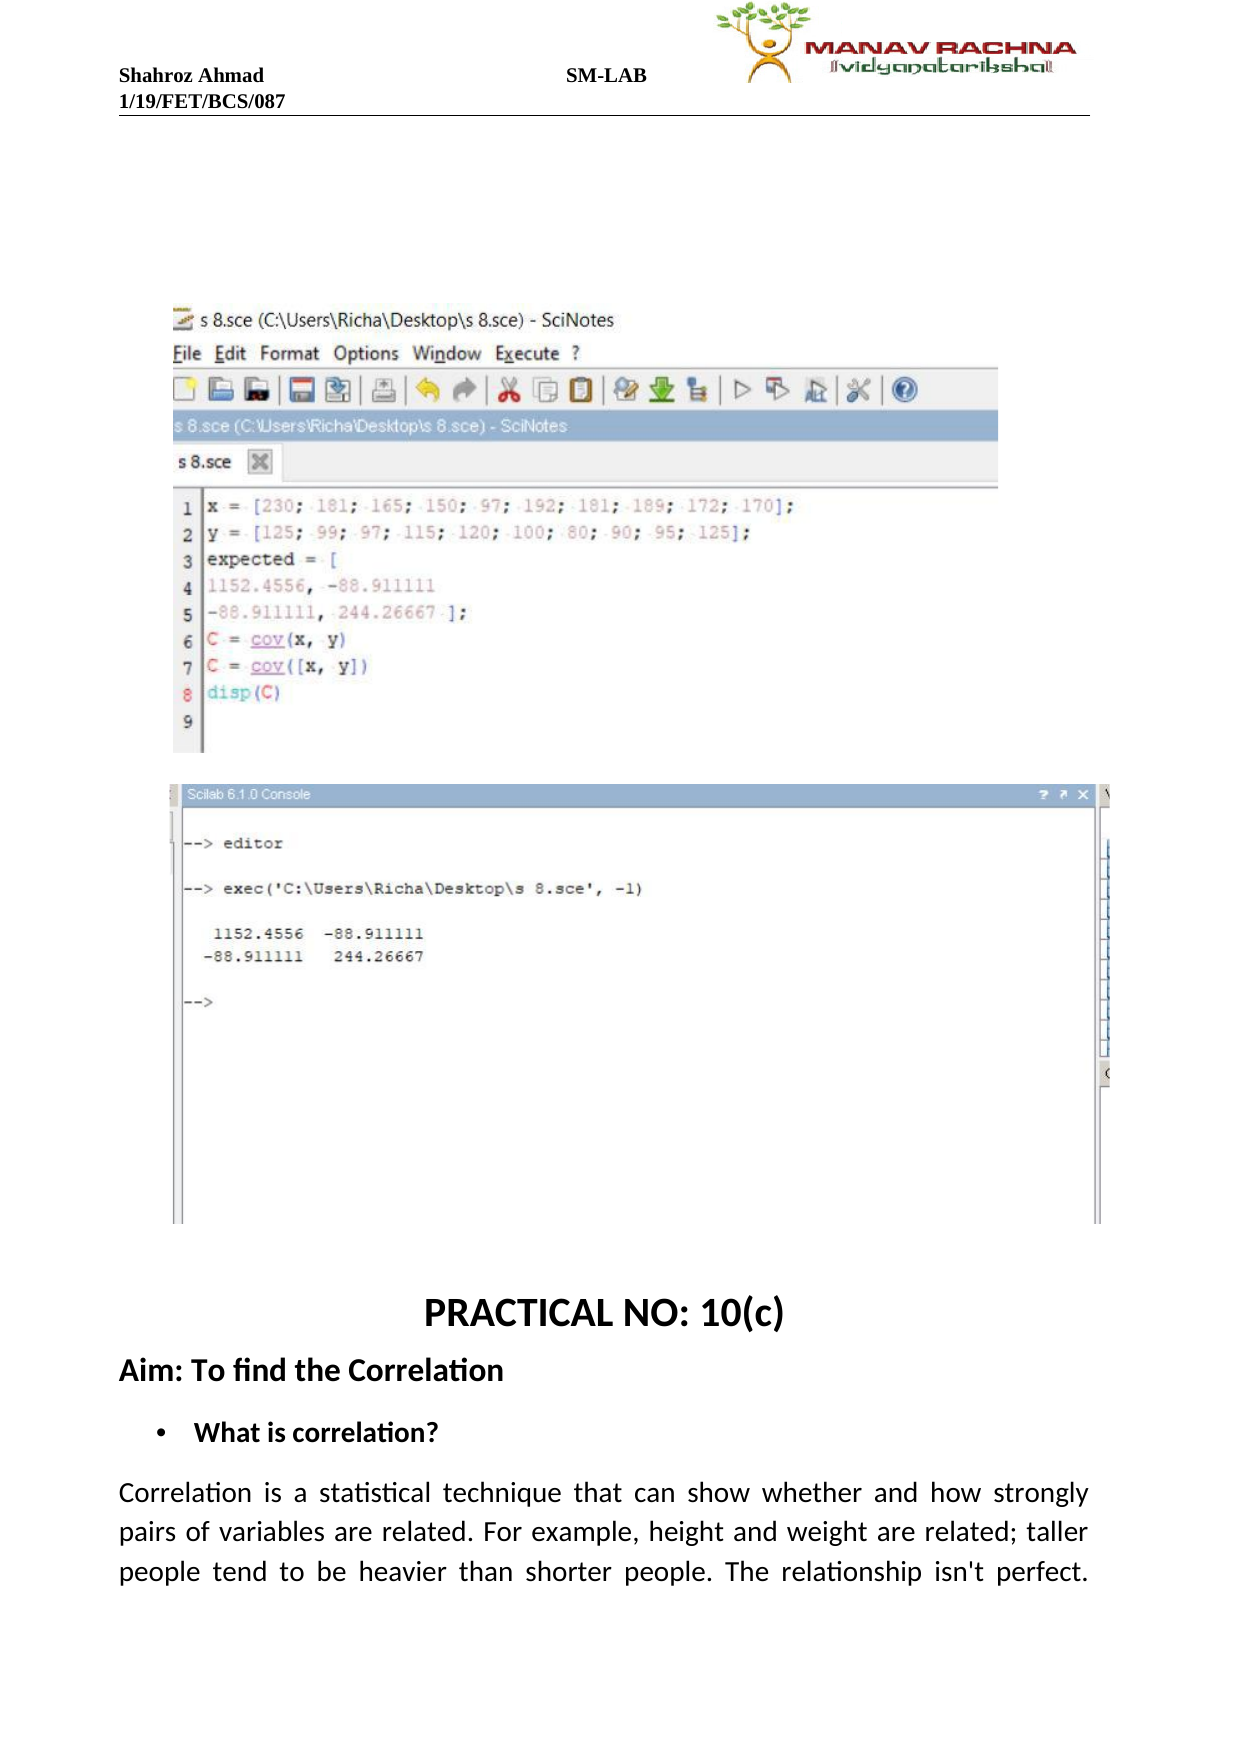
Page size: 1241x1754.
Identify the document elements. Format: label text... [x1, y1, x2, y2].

text PRACTICAL NO: 10(c) [119, 1286, 1090, 1336]
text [119, 1474, 1090, 1589]
text Aim: To find the Correlation [119, 1349, 1090, 1390]
picture [169, 784, 1110, 1224]
picture [173, 303, 999, 753]
list What is correlation? [156, 1414, 1090, 1449]
picture [712, 0, 1094, 83]
